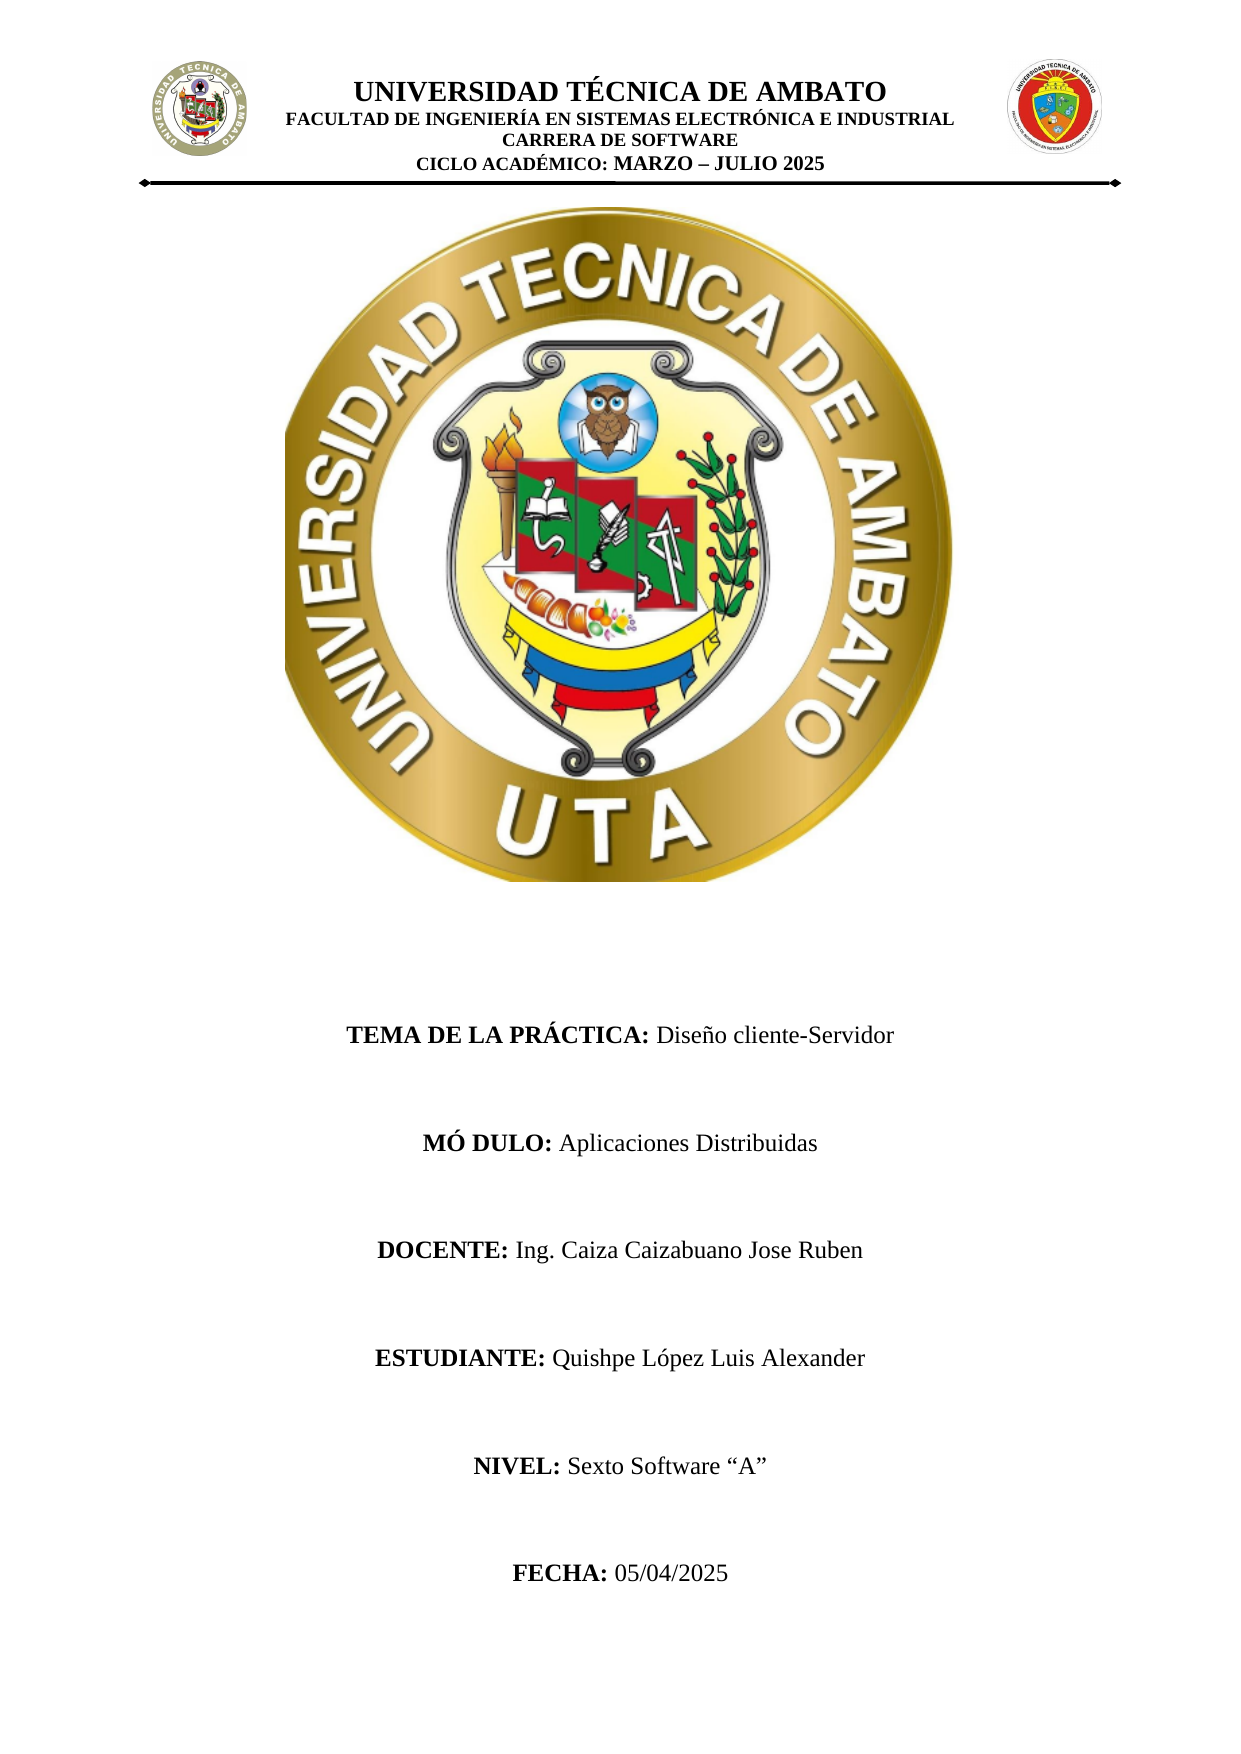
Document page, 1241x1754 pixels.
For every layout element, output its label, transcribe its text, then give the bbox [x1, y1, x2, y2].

picture [152, 61, 247, 156]
text ESTUDIANTE: Quishpe López Luis Alexander [177, 1343, 1063, 1372]
text MÓ DULO: Aplicaciones Distribuidas [177, 1128, 1063, 1156]
picture [1007, 59, 1102, 154]
text NIVEL: Sexto Software “A” [177, 1451, 1063, 1479]
text FECHA: 05/04/2025 [177, 1558, 1063, 1587]
picture [285, 207, 959, 882]
text DOCENTE: Ing. Caiza Caizabuano Jose Ruben [177, 1235, 1063, 1264]
text TEMA DE LA PRÁCTICA: Diseño cliente-Servidor [177, 1020, 1063, 1049]
